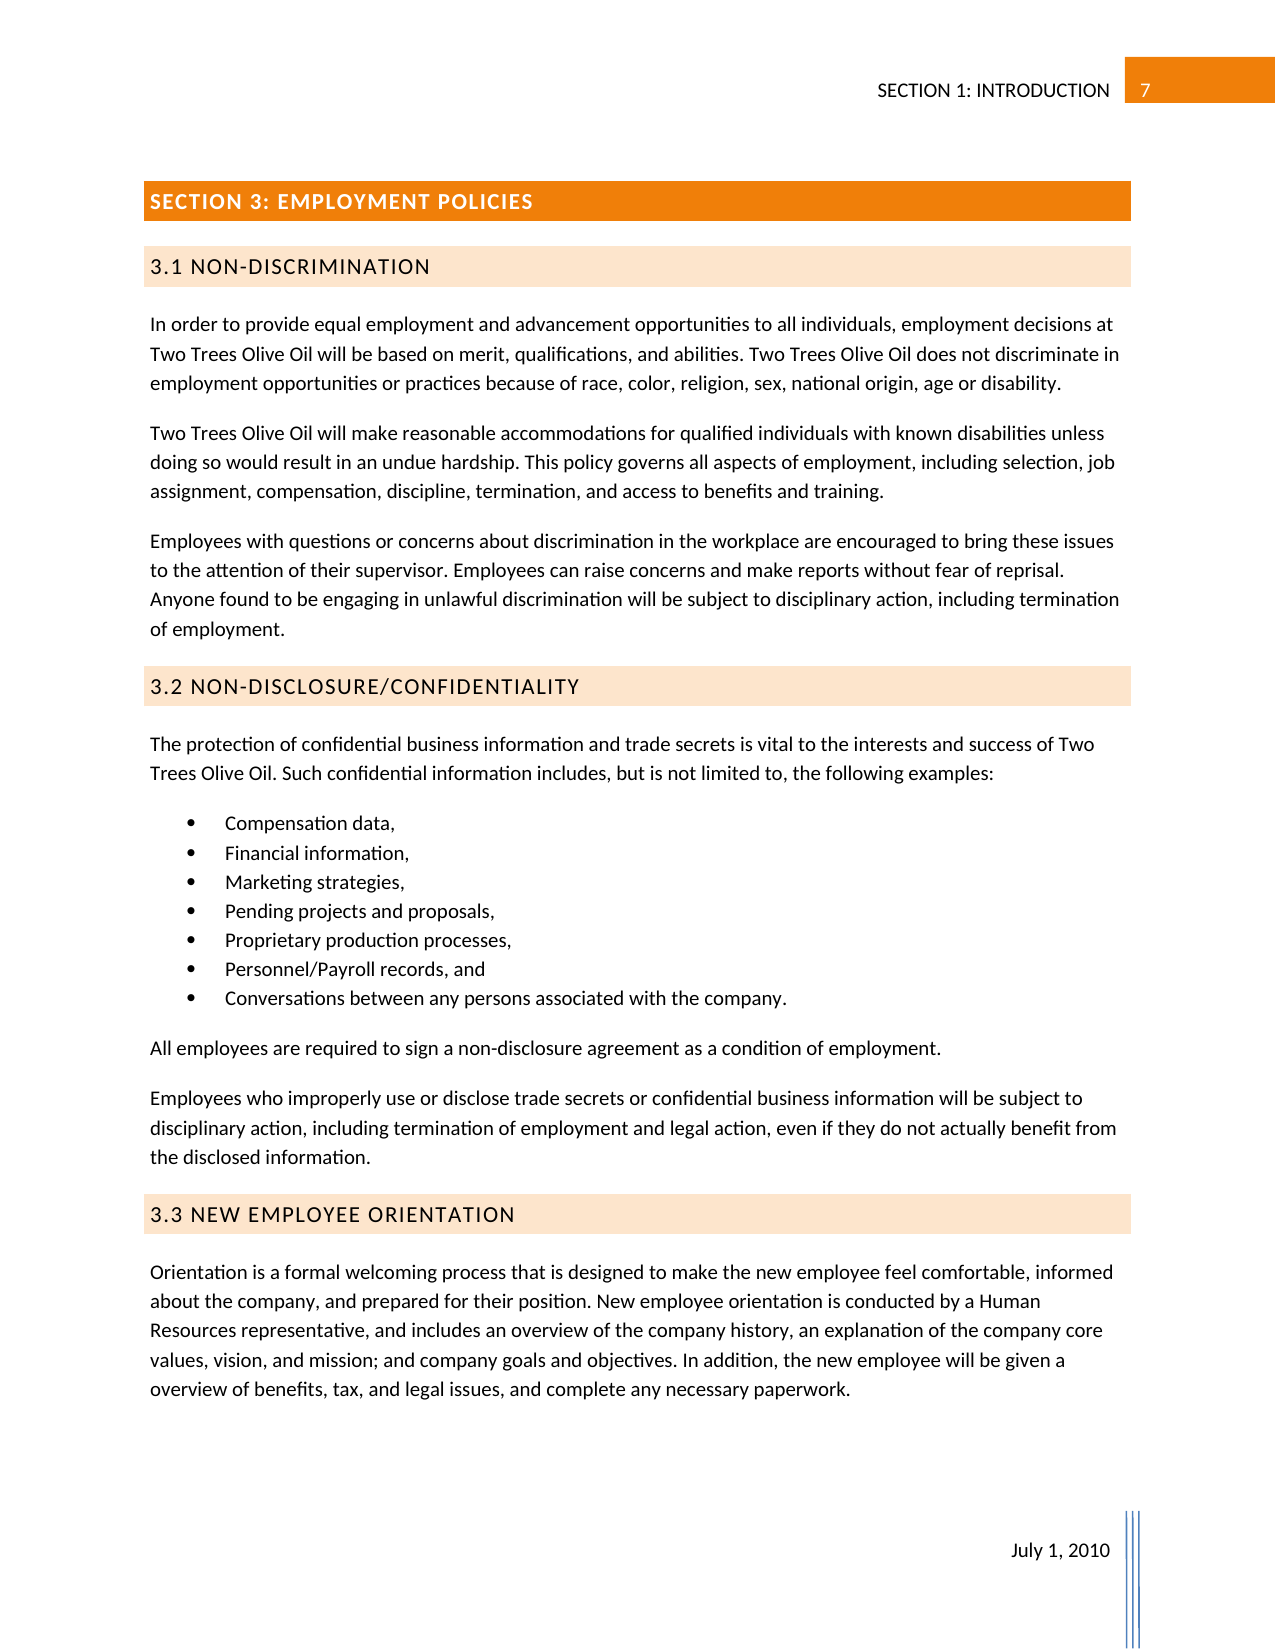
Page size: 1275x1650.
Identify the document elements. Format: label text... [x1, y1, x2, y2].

list Proprietary production processes, [187, 927, 1125, 953]
subtitle 3.1 NON-DISCRIMINATION [150, 253, 1125, 280]
text The protection of confidential business information and trade secrets is vital to the interests and success of Two Trees Olive Oil. Such confidential information includes, but is not limited to, the following examples: [150, 731, 1125, 786]
text Two Trees Olive Oil will make reasonable accommodations for qualified individuals with known disabilities unless doing so would result in an undue hardship. This policy governs all aspects of employment, including selection, job assignment, compensation, discipline, termination, and access to benefits and training. [150, 420, 1125, 504]
list Financial information, [187, 840, 1125, 865]
text Employees with questions or concerns about discrimination in the workplace are encouraged to bring these issues to the attention of their supervisor. Employees can raise concerns and make reports without fear of reprisal. Anyone found to be engaging in unlawful discrimination will be subject to disciplinary action, including termination of employment. [150, 528, 1125, 641]
list Conversations between any persons associated with the company. [187, 986, 1125, 1011]
list Compensation data, [187, 811, 1125, 836]
subtitle 3.3 NEW EMPLOYEE ORIENTATION [150, 1200, 1125, 1228]
list Marketing strategies, [187, 869, 1125, 894]
subtitle 3.2 NON-DISCLOSURE/CONFIDENTIALITY [150, 672, 1125, 700]
text All employees are required to sign a non-disclosure agreement as a condition of employment. [150, 1036, 1125, 1061]
text Employees who improperly use or disclose trade secrets or confidential business information will be subject to disciplinary action, including termination of employment and legal action, even if they do not actually benefit from the disclosed information. [150, 1086, 1125, 1169]
text In order to provide equal employment and advancement opportunities to all individuals, employment decisions at Two Trees Olive Oil will be based on merit, qualifications, and abilities. Two Trees Olive Oil does not discriminate in employment opportunities or practices because of race, color, religion, sex, national origin, age or disability. [150, 312, 1125, 395]
list Pending projects and proposals, [187, 898, 1125, 923]
text Orientation is a formal welcoming process that is designed to make the new employee feel comfortable, informed about the company, and prepared for their position. New employee orientation is conducted by a Human Resources representative, and includes an overview of the company history, an explanation of the company core values, vision, and mission; and company goals and objectives. In addition, the new employee will be given a overview of benefits, tax, and legal issues, and complete any necessary paperwork. [150, 1259, 1125, 1401]
list Personnel/Payroll records, and [187, 956, 1125, 982]
subtitle SECTION 3: EMPLOYMENT POLICIES [150, 187, 1125, 215]
